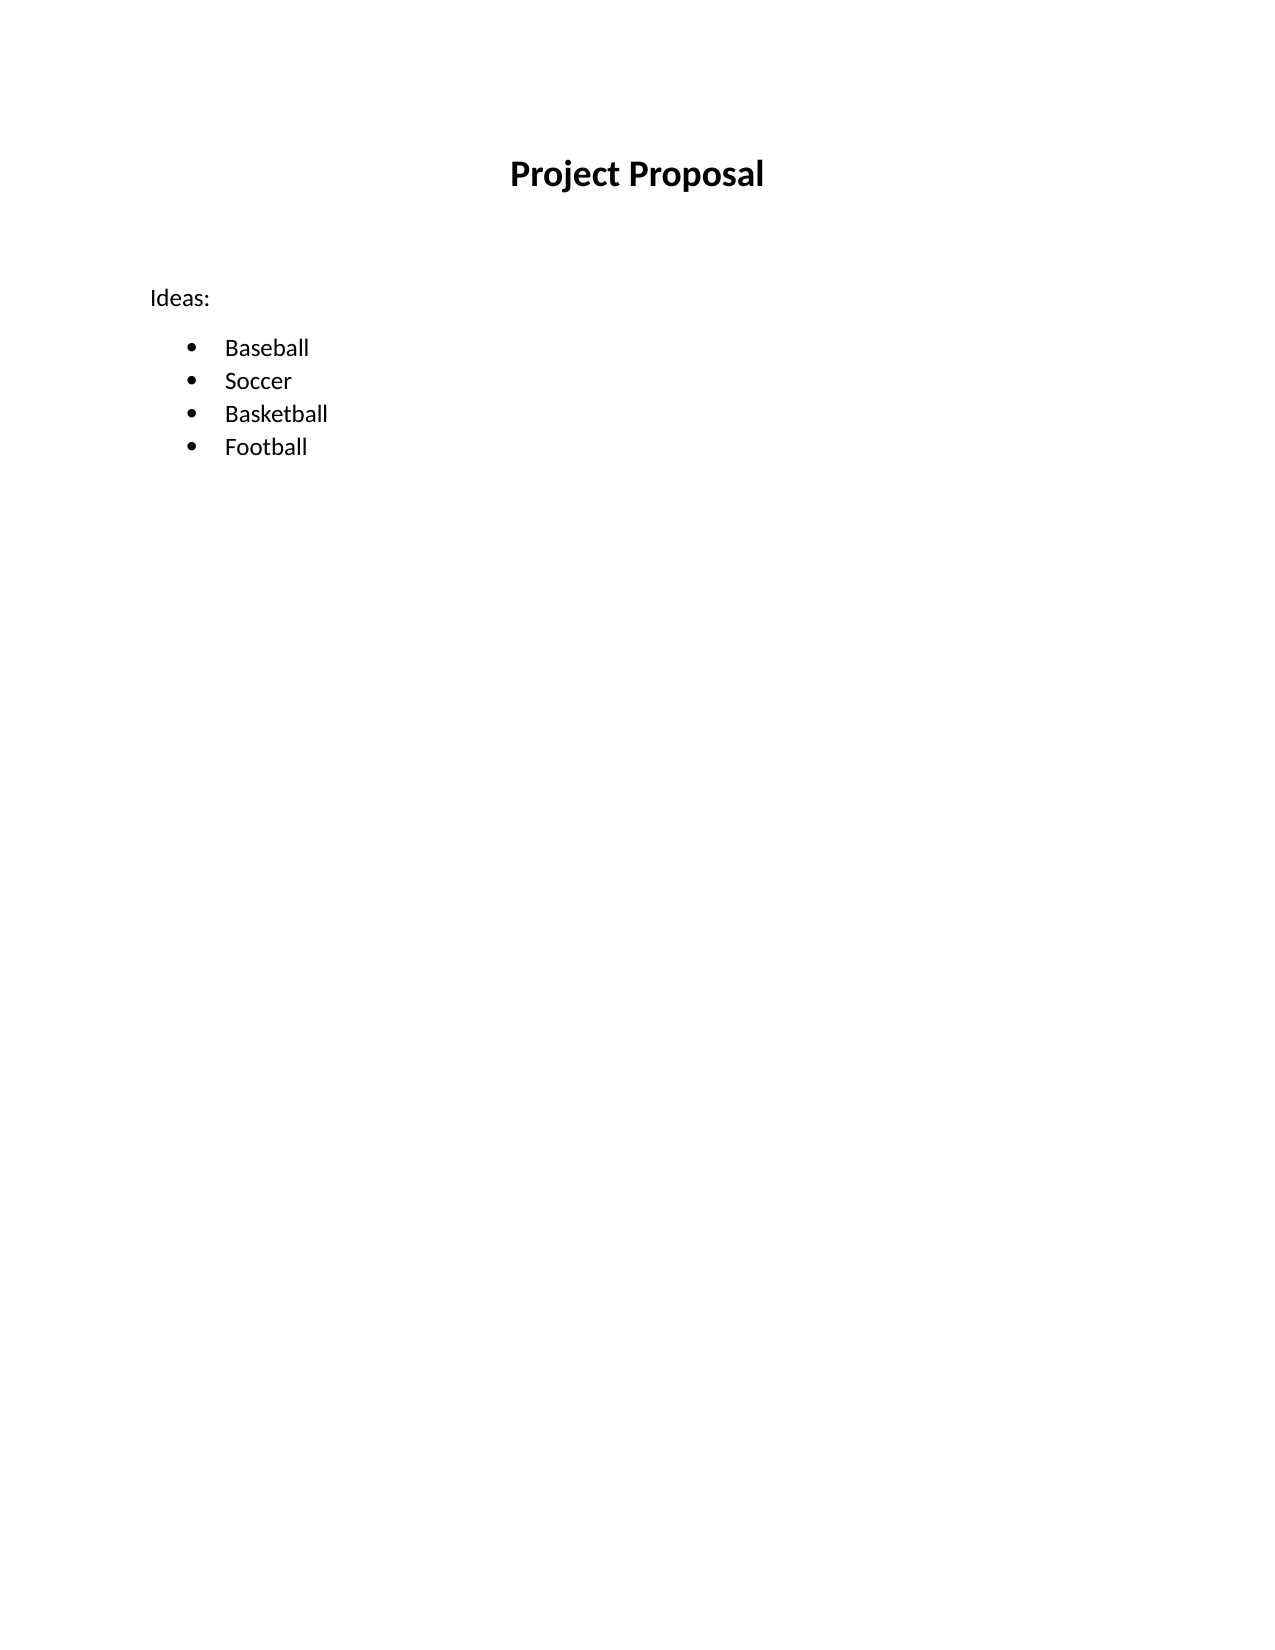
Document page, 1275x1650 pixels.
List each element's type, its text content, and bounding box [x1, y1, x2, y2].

list Soccer [187, 365, 1125, 395]
text Ideas: [150, 282, 1125, 313]
list Basketball [187, 398, 1125, 428]
text Project Proposal [150, 150, 1125, 196]
list Football [187, 431, 1125, 461]
list Baseball [187, 332, 1125, 362]
